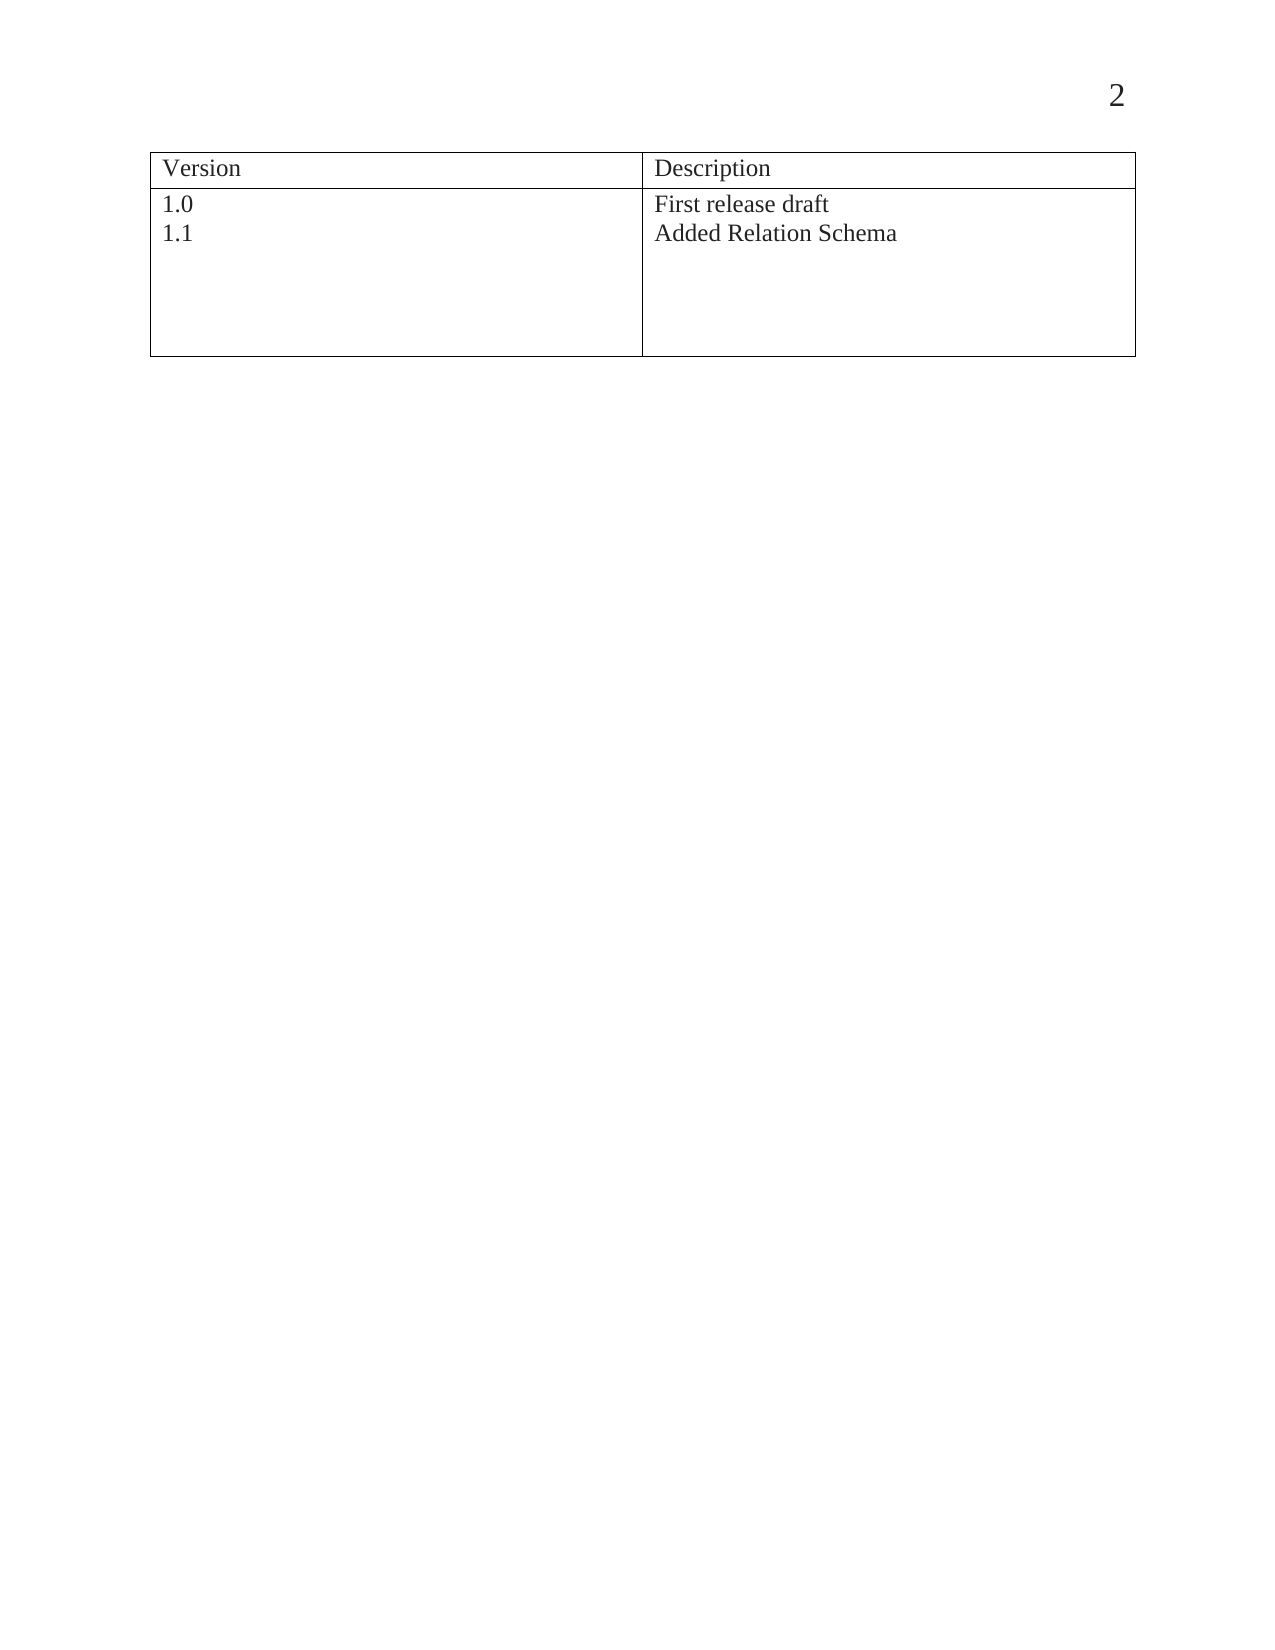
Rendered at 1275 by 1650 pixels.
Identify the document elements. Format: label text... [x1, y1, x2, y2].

table_cell First release draft Added Relation Schema [643, 189, 1135, 356]
table_cell 1.0 1.1 [151, 189, 642, 356]
table_header Version [151, 153, 642, 188]
table_header Description [643, 153, 1135, 188]
